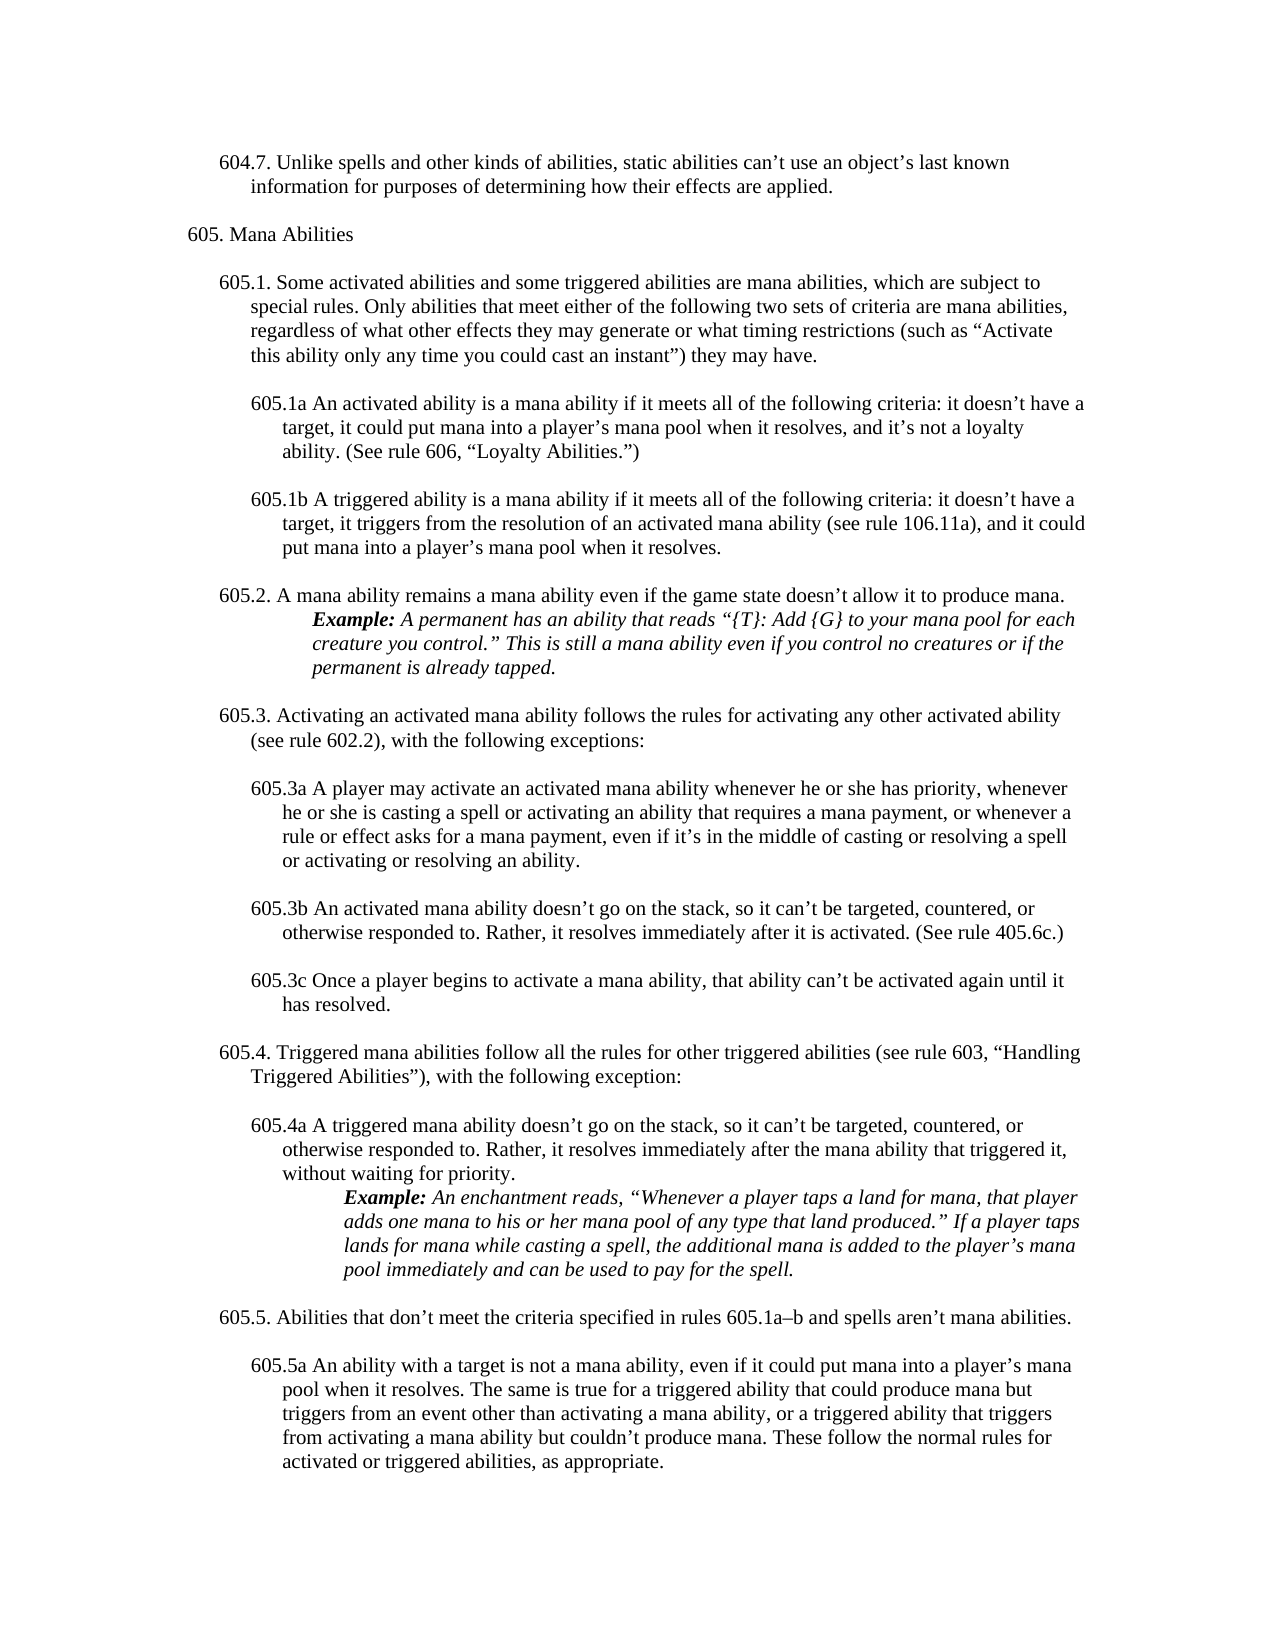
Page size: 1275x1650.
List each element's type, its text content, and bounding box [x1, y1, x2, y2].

text 604.7. Unlike spells and other kinds of abilities, static abilities can’t use an object’s last known information for purposes of determining how their effects are applied. [219, 150, 1087, 198]
text 605.3a A player may activate an activated mana ability whenever he or she has priority, whenever he or she is casting a spell or activating an ability that requires a mana payment, or whenever a rule or effect asks for a mana payment, even if it’s in the middle of casting or resolving a spell or activating or resolving an ability. [251, 776, 1087, 872]
text Example: An enchantment reads, “Whenever a player taps a land for mana, that player adds one mana to his or her mana pool of any type that land produced.” If a player taps lands for mana while casting a spell, the additional mana is added to the player’s mana pool immediately and can be used to pay for the spell. [343, 1185, 1087, 1281]
text 605.5a An ability with a target is not a mana ability, even if it could put mana into a player’s mana pool when it resolves. The same is true for a triggered ability that could produce mana but triggers from an event other than activating a mana ability, or a triggered ability that triggers from activating a mana ability but couldn’t produce mana. These follow the normal rules for activated or triggered abilities, as appropriate. [251, 1353, 1087, 1473]
text 605.3b An activated mana ability doesn’t go on the stack, so it can’t be targeted, countered, or otherwise responded to. Rather, it resolves immediately after it is activated. (See rule 405.6c.) [251, 896, 1087, 944]
text 605.3. Activating an activated mana ability follows the rules for activating any other activated ability (see rule 602.2), with the following exceptions: [219, 703, 1087, 752]
text 605.4. Triggered mana abilities follow all the rules for other triggered abilities (see rule 603, “Handling Triggered Abilities”), with the following exception: [219, 1040, 1087, 1088]
text 605.3c Once a player begins to activate a mana ability, that ability can’t be activated again until it has resolved. [251, 968, 1087, 1016]
text 605.4a A triggered mana ability doesn’t go on the stack, so it can’t be targeted, countered, or otherwise responded to. Rather, it resolves immediately after the mana ability that triggered it, without waiting for priority. [251, 1112, 1087, 1185]
text 605. Mana Abilities [187, 222, 1087, 246]
text Example: A permanent has an ability that reads “{T}: Add {G} to your mana pool for each creature you control.” This is still a mana ability even if you control no creatures or if the permanent is already tapped. [312, 607, 1087, 679]
text 605.5. Abilities that don’t meet the criteria specified in rules 605.1a–b and spells aren’t mana abilities. [219, 1305, 1087, 1329]
text 605.2. A mana ability remains a mana ability even if the game state doesn’t allow it to produce mana. [219, 583, 1087, 607]
text 605.1b A triggered ability is a mana ability if it meets all of the following criteria: it doesn’t have a target, it triggers from the resolution of an activated mana ability (see rule 106.11a), and it could put mana into a player’s mana pool when it resolves. [251, 487, 1087, 559]
text 605.1a An activated ability is a mana ability if it meets all of the following criteria: it doesn’t have a target, it could put mana into a player’s mana pool when it resolves, and it’s not a loyalty ability. (See rule 606, “Loyalty Abilities.”) [251, 391, 1087, 463]
text 605.1. Some activated abilities and some triggered abilities are mana abilities, which are subject to special rules. Only abilities that meet either of the following two sets of criteria are mana abilities, regardless of what other effects they may generate or what timing restrictions (such as “Activate this ability only any time you could cast an instant”) they may have. [219, 270, 1087, 367]
